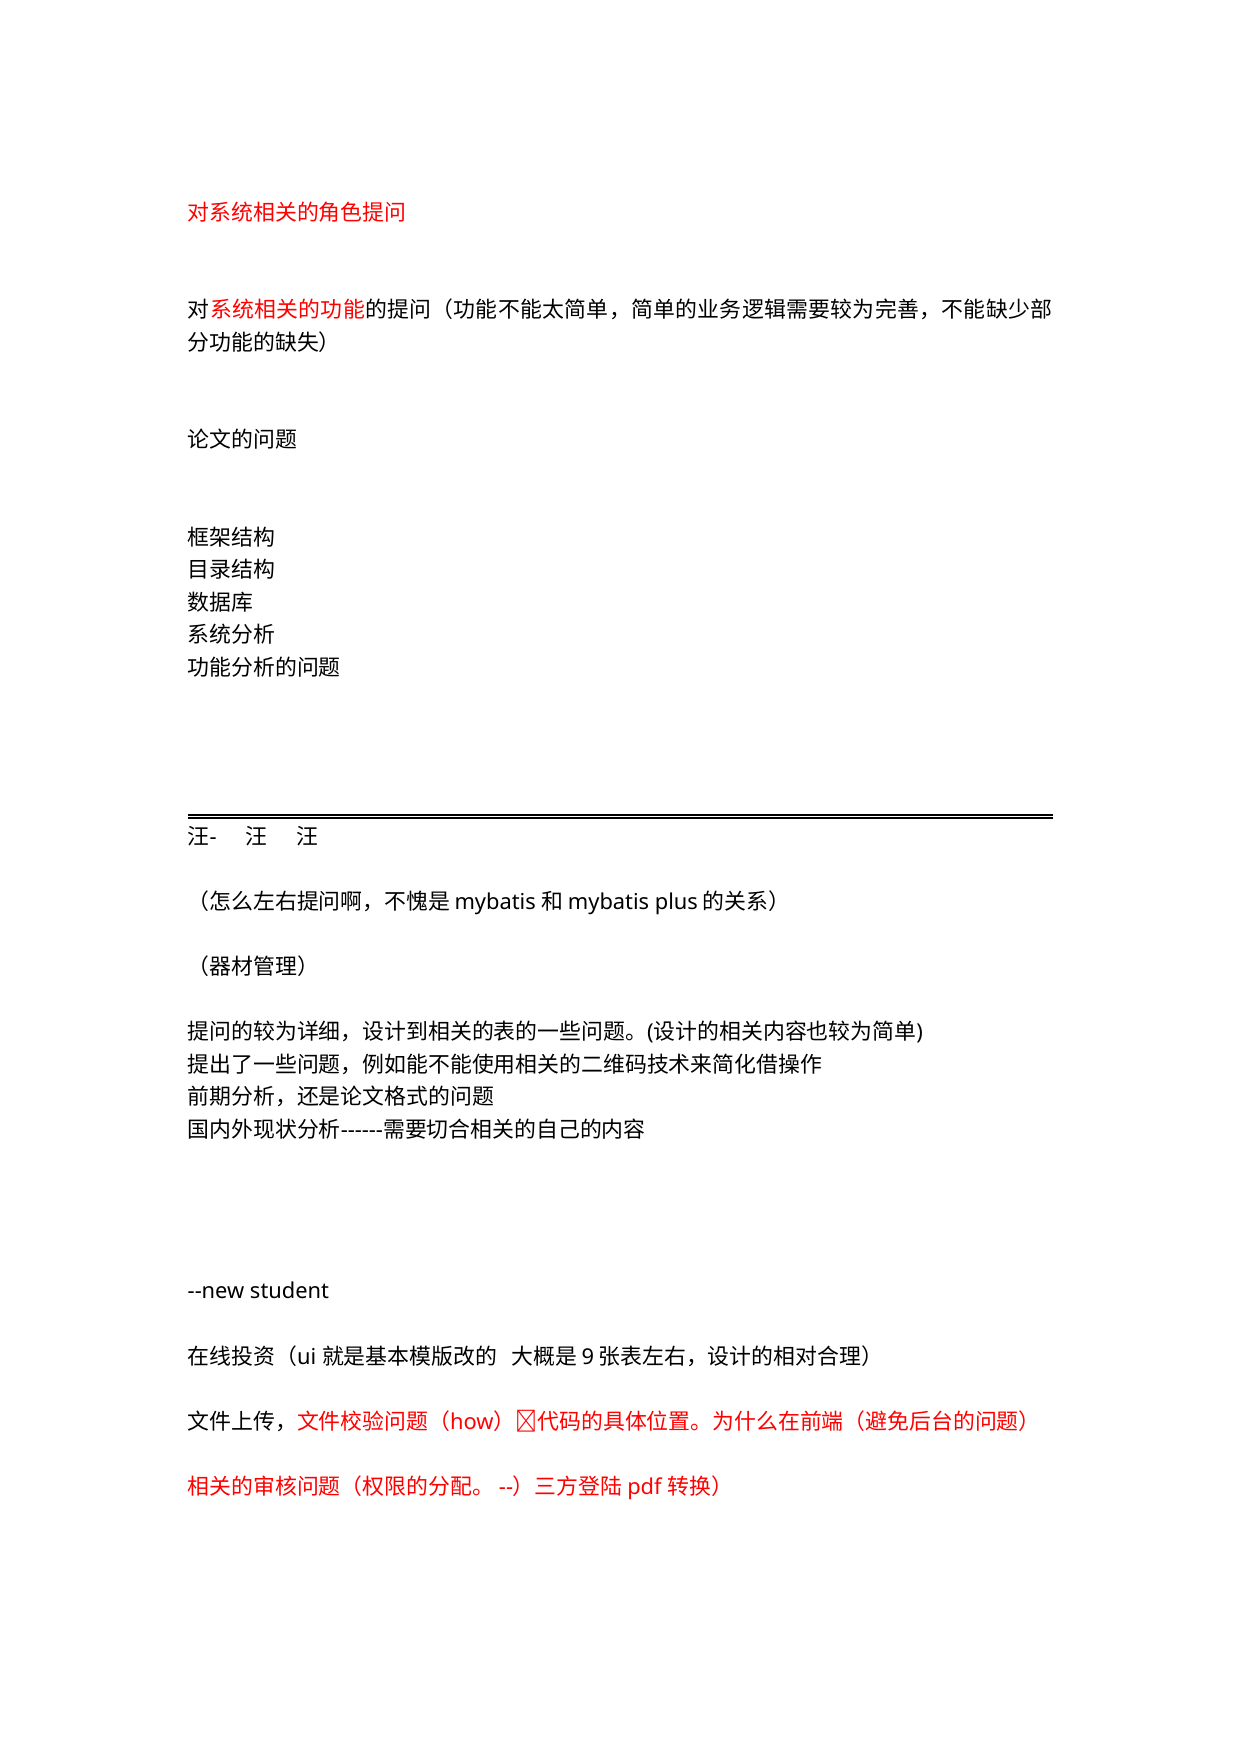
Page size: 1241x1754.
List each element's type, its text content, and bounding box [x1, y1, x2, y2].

text 数据库 [187, 584, 1053, 617]
text 目录结构 [187, 552, 1053, 584]
text 对系统相关的功能的提问（功能不能太简单，简单的业务逻辑需要较为完善，不能缺少部分功能的缺失） [187, 292, 1053, 357]
text 对系统相关的角色提问 [187, 194, 1053, 227]
text （怎么左右提问啊，不愧是mybatis 和mybatis plus的关系） [187, 884, 1053, 916]
text --new student [187, 1274, 1053, 1306]
text 前期分析，还是论文格式的问题 [187, 1079, 1053, 1111]
text 文件上传，文件校验问题（how）代码的具体位置。为什么在前端（避免后台的问题） [187, 1404, 1053, 1436]
text 在线投资（ui 就是基本模版改的 大概是9张表左右，设计的相对合理） [187, 1339, 1053, 1371]
text 功能分析的问题 [187, 649, 1053, 682]
text 论文的问题 [187, 422, 1053, 454]
text 提问的较为详细，设计到相关的表的一些问题。(设计的相关内容也较为简单) [187, 1014, 1053, 1046]
text 汪- 汪 汪 [187, 819, 1053, 851]
text 系统分析 [187, 617, 1053, 649]
text 国内外现状分析------需要切合相关的自己的内容 [187, 1111, 1053, 1144]
text 相关的审核问题（权限的分配。 --）三方登陆 pdf 转换） [187, 1469, 1053, 1501]
text 提出了一些问题，例如能不能使用相关的二维码技术来简化借操作 [187, 1046, 1053, 1079]
text （器材管理） [187, 949, 1053, 981]
text 框架结构 [187, 519, 1053, 552]
